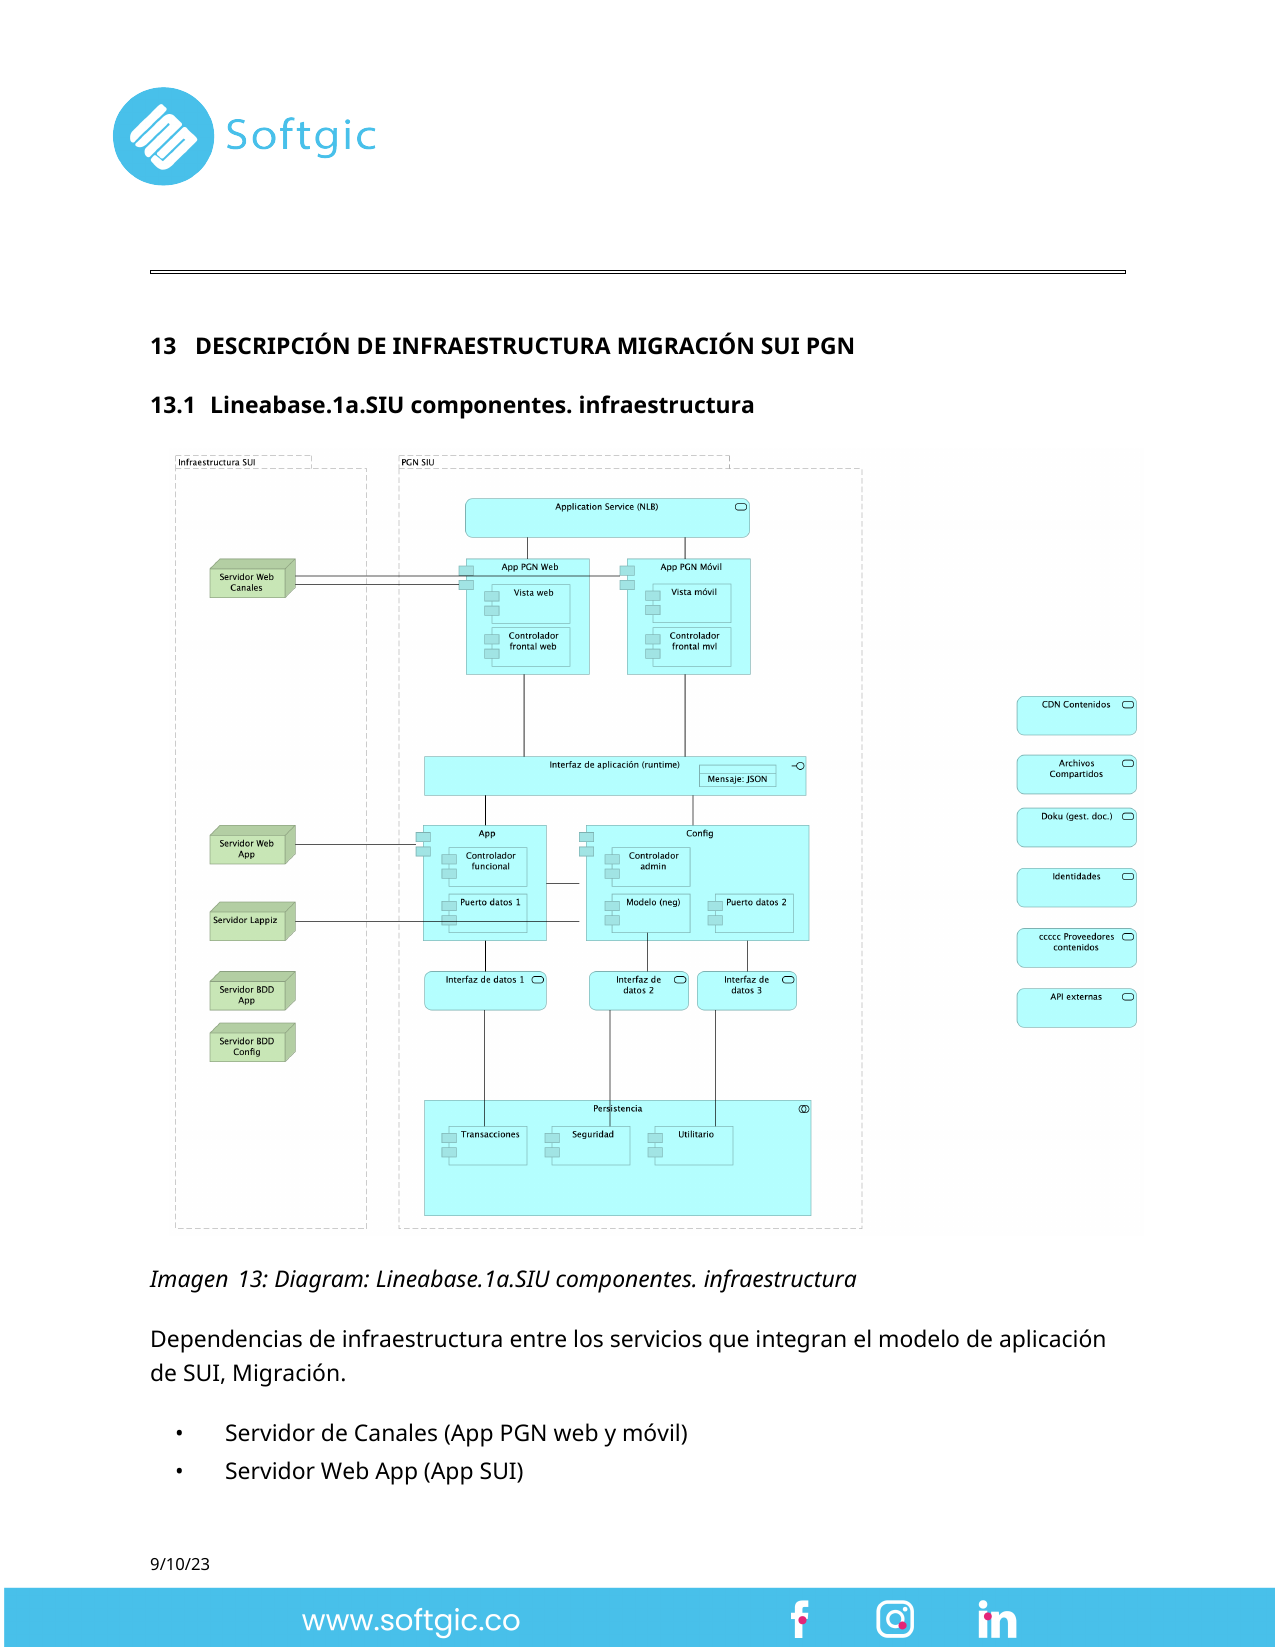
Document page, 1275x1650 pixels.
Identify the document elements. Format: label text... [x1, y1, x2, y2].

subtitle Descripción de Infraestructura Migración SUI PGN [150, 330, 1125, 361]
picture [4, 0, 1275, 1647]
list Servidor de Canales (App PGN web y móvil) [175, 1416, 1125, 1448]
text Dependencias de infraestructura entre los servicios que integran el modelo de aplicación de SUI, Migración. [150, 1323, 1125, 1388]
text Imagen 13: Diagram: Lineabase.1a.SIU componentes. infraestructura [150, 1263, 1125, 1294]
list Servidor Web App (App SUI) [175, 1454, 1125, 1486]
subtitle Lineabase.1a.SIU componentes. infraestructura [150, 389, 1125, 421]
